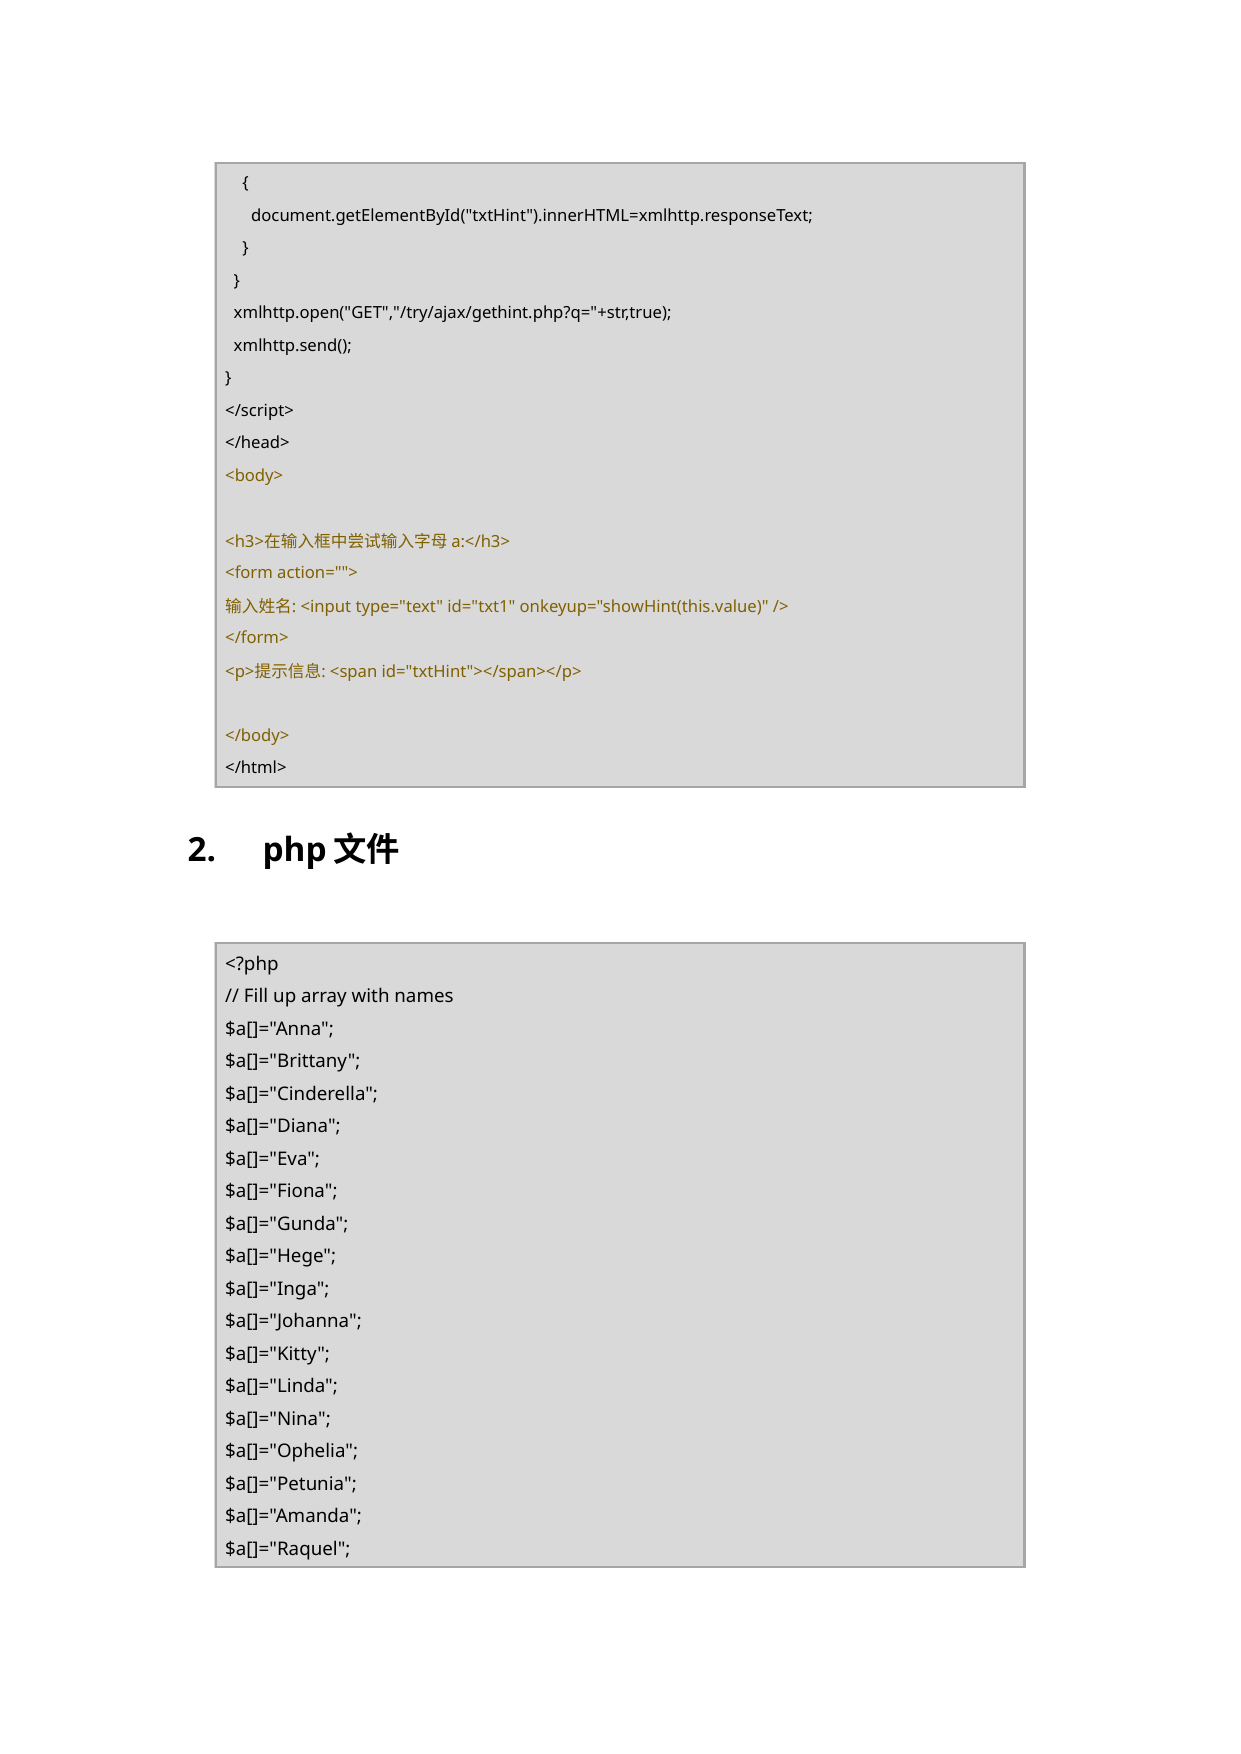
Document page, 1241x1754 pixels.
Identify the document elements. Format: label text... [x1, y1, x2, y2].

text $a[]="Anna"; [217, 1007, 1023, 1040]
text $a[]="Inga"; [217, 1267, 1023, 1300]
subtitle php文件 [187, 815, 1053, 880]
text $a[]="Raquel"; [217, 1527, 1023, 1566]
text </body> [217, 714, 1023, 747]
text $a[]="Diana"; [217, 1105, 1023, 1137]
text document.getElementById("txtHint").innerHTML=xmlhttp.responseText; [217, 194, 1023, 227]
text <p>提示信息: <span id="txtHint"></span></p> [217, 649, 1023, 682]
text </head> [217, 422, 1023, 454]
text </script> [217, 389, 1023, 422]
text <form action=""> [217, 552, 1023, 584]
text <h3>在输入框中尝试输入字母 a:</h3> [217, 519, 1023, 552]
text $a[]="Johanna"; [217, 1300, 1023, 1332]
text <body> [217, 454, 1023, 487]
text $a[]="Linda"; [217, 1365, 1023, 1397]
text </html> [217, 747, 1023, 786]
text } [217, 357, 1023, 389]
text $a[]="Amanda"; [217, 1495, 1023, 1527]
text $a[]="Hege"; [217, 1235, 1023, 1267]
text 输入姓名: <input type="text" id="txt1" onkeyup="showHint(this.value)" /> [217, 584, 1023, 617]
text // Fill up array with names [217, 975, 1023, 1007]
text $a[]="Gunda"; [217, 1202, 1023, 1235]
text $a[]="Ophelia"; [217, 1430, 1023, 1462]
text $a[]="Brittany"; [217, 1040, 1023, 1072]
text $a[]="Fiona"; [217, 1170, 1023, 1202]
text } [217, 259, 1023, 292]
text xmlhttp.open("GET","/try/ajax/gethint.php?q="+str,true); [217, 292, 1023, 324]
text } [217, 227, 1023, 259]
text <?php [217, 944, 1023, 975]
text $a[]="Petunia"; [217, 1462, 1023, 1495]
text $a[]="Kitty"; [217, 1332, 1023, 1365]
text $a[]="Eva"; [217, 1137, 1023, 1170]
text { [217, 164, 1023, 194]
text $a[]="Cinderella"; [217, 1072, 1023, 1105]
text xmlhttp.send(); [217, 324, 1023, 357]
text </form> [217, 617, 1023, 649]
text $a[]="Nina"; [217, 1397, 1023, 1430]
